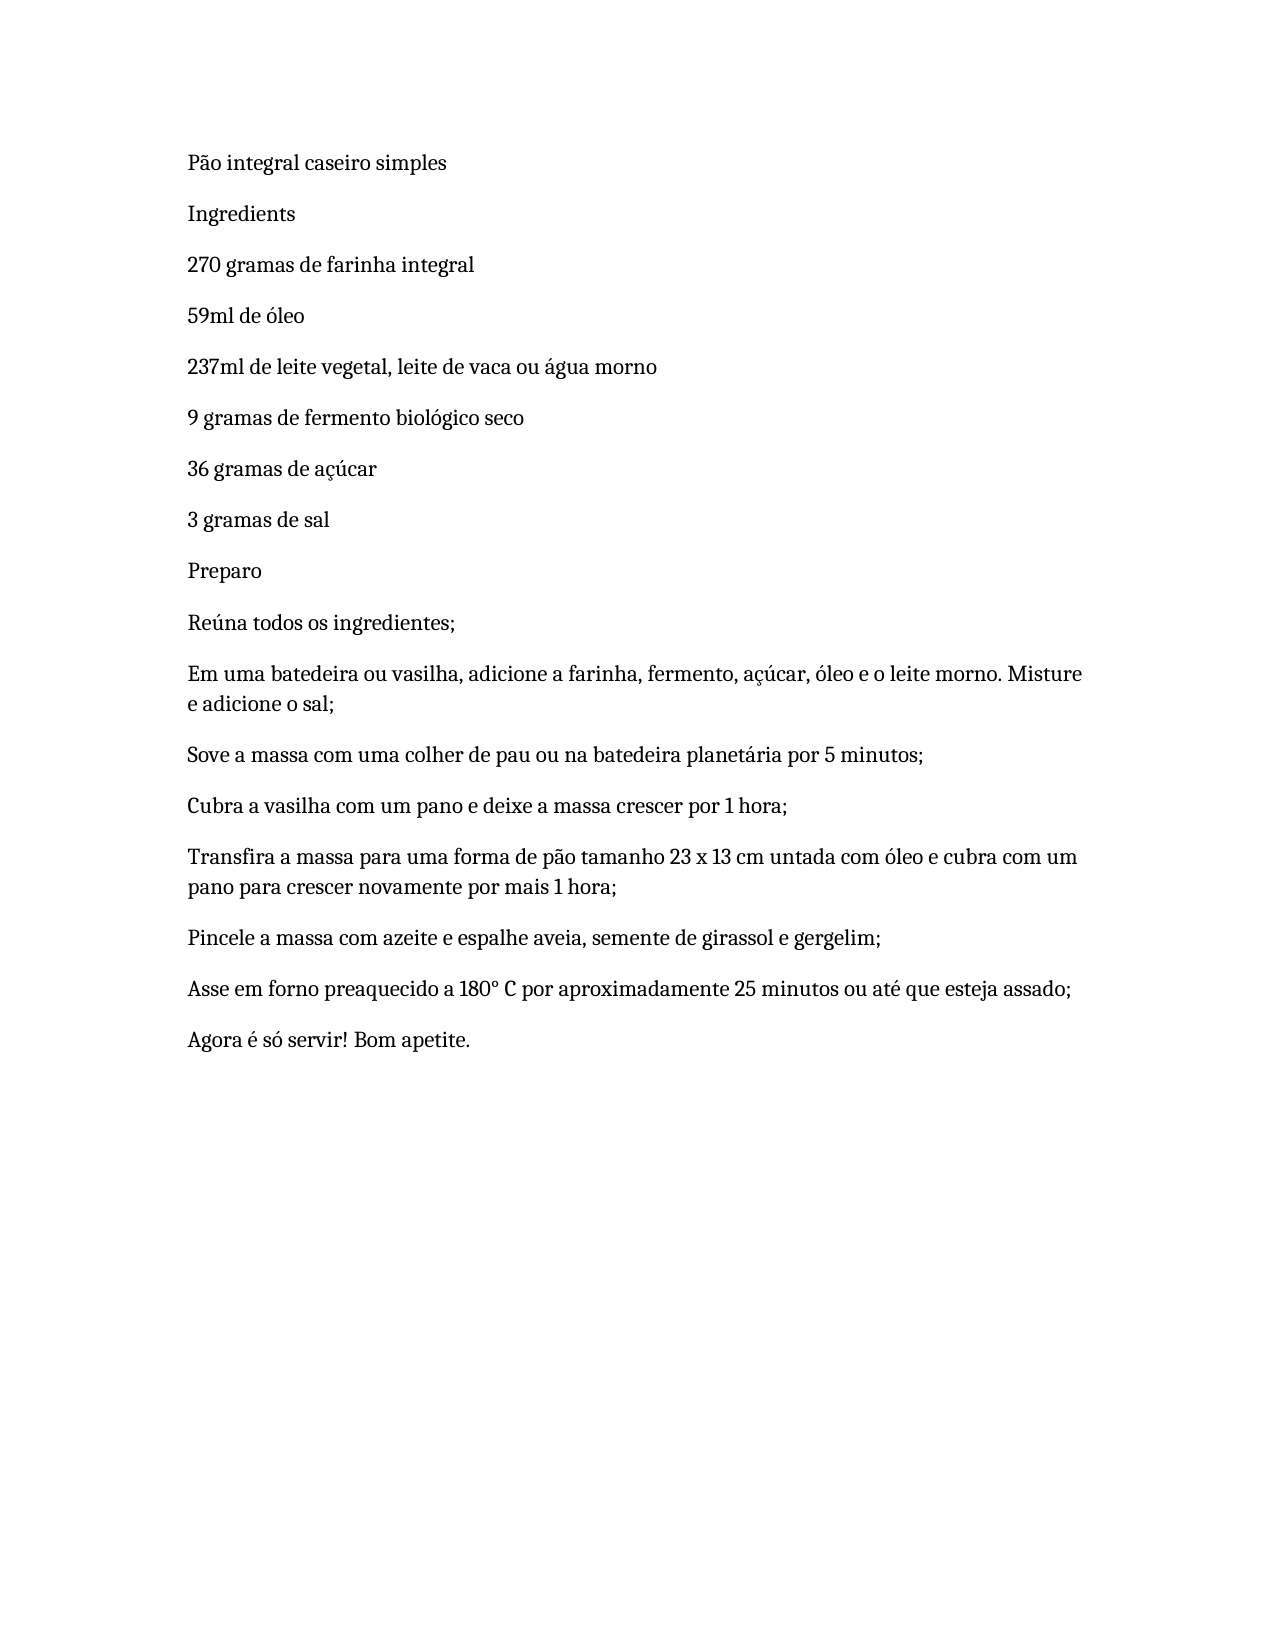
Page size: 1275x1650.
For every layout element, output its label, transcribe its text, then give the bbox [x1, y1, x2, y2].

text Ingredients [187, 201, 1087, 227]
text 237ml de leite vegetal, leite de vaca ou água morno [187, 354, 1087, 381]
text 36 gramas de açúcar [187, 456, 1087, 483]
text Pão integral caseiro simples [187, 150, 1087, 176]
text Transfira a massa para uma forma de pão tamanho 23 x 13 cm untada com óleo e cubra com um pano para crescer novamente por mais 1 hora; [187, 844, 1087, 900]
text Reúna todos os ingredientes; [187, 609, 1087, 636]
text Asse em forno preaquecido a 180° C por aproximadamente 25 minutos ou até que esteja assado; [187, 976, 1087, 1002]
text Cubra a vasilha com um pano e deixe a massa crescer por 1 hora; [187, 793, 1087, 819]
text 270 gramas de farinha integral [187, 252, 1087, 278]
text Pincele a massa com azeite e espalhe aveia, semente de girassol e gergelim; [187, 925, 1087, 951]
text 59ml de óleo [187, 303, 1087, 329]
text Agora é só servir! Bom apetite. [187, 1027, 1087, 1053]
text Em uma batedeira ou vasilha, adicione a farinha, fermento, açúcar, óleo e o leite morno. Misture e adicione o sal; [187, 660, 1087, 717]
text 9 gramas de fermento biológico seco [187, 405, 1087, 432]
text Preparo [187, 558, 1087, 585]
text Sove a massa com uma colher de pau ou na batedeira planetária por 5 minutos; [187, 742, 1087, 768]
text 3 gramas de sal [187, 507, 1087, 534]
